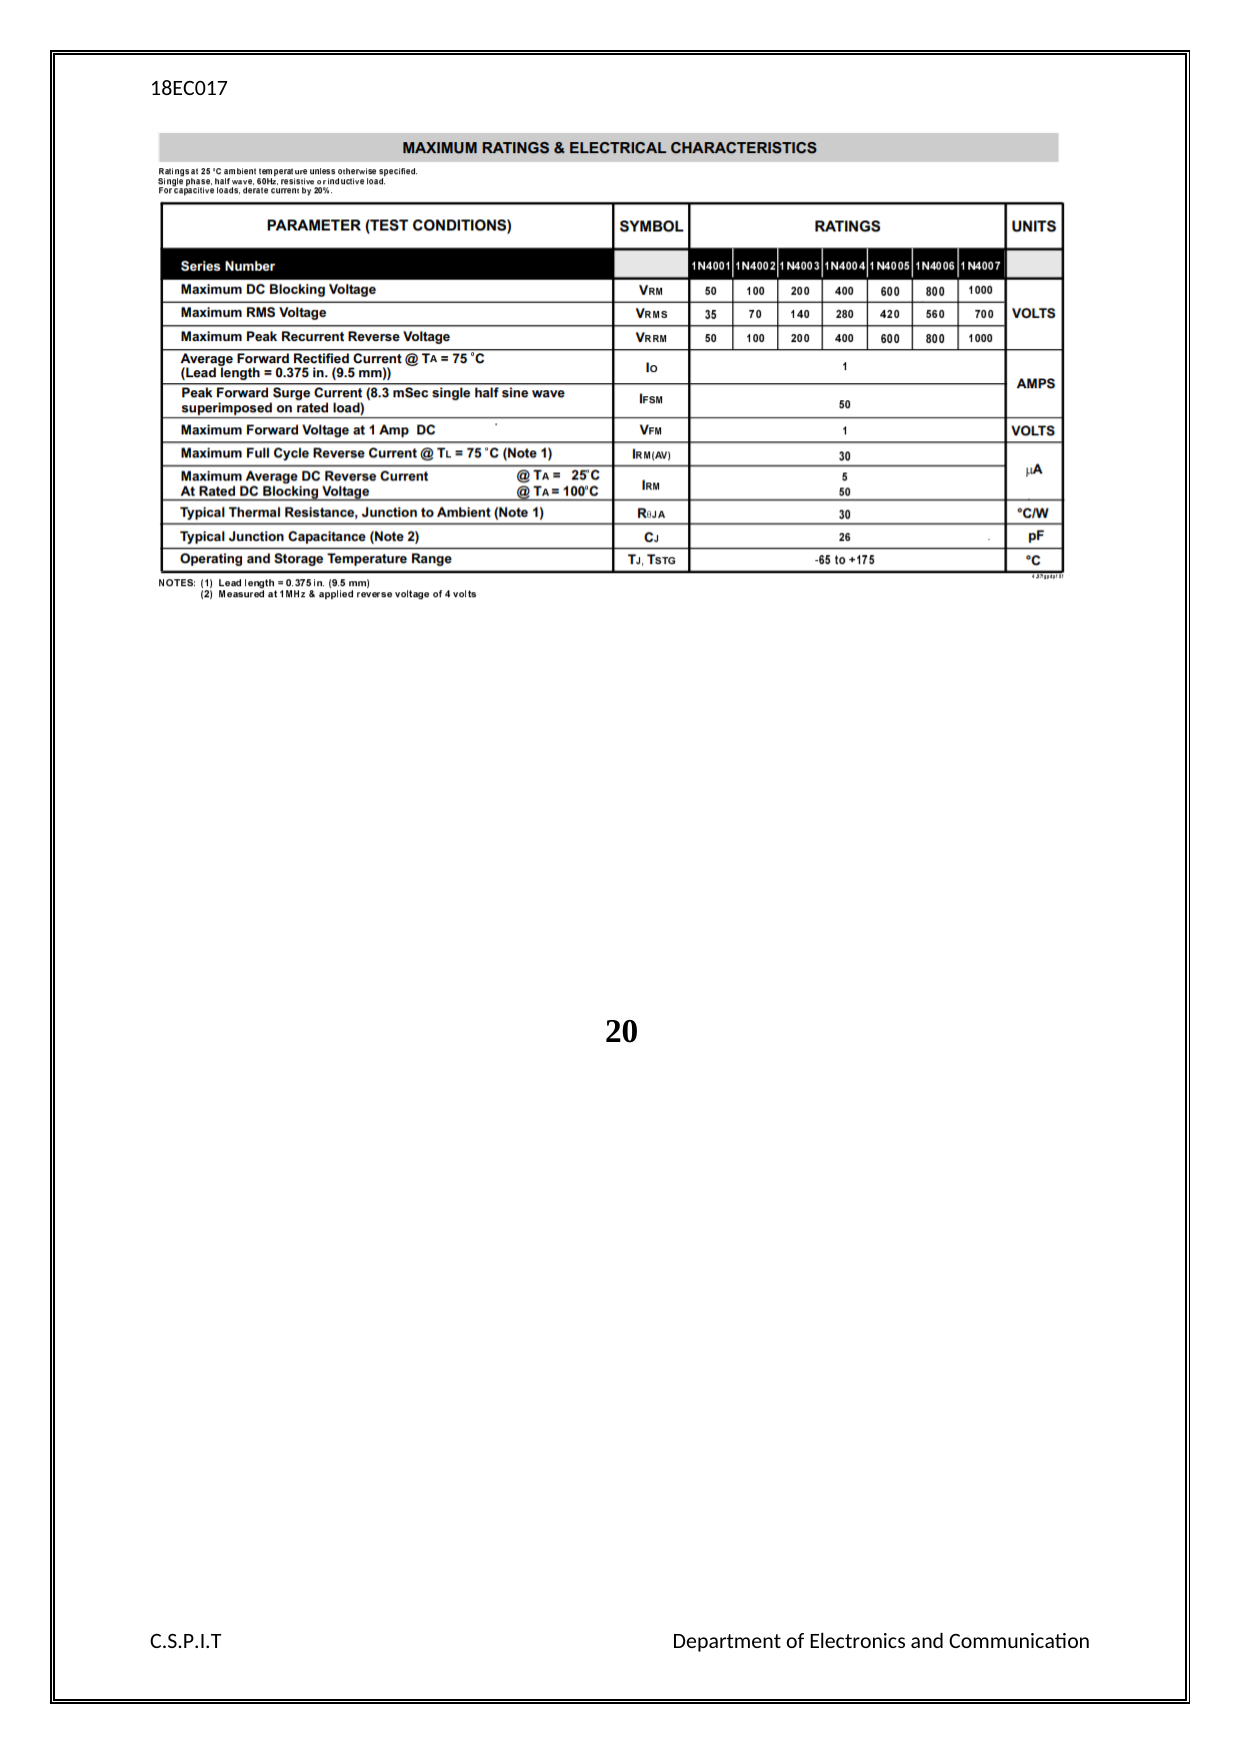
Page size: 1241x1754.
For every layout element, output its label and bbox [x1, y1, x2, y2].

picture [150, 127, 1089, 604]
